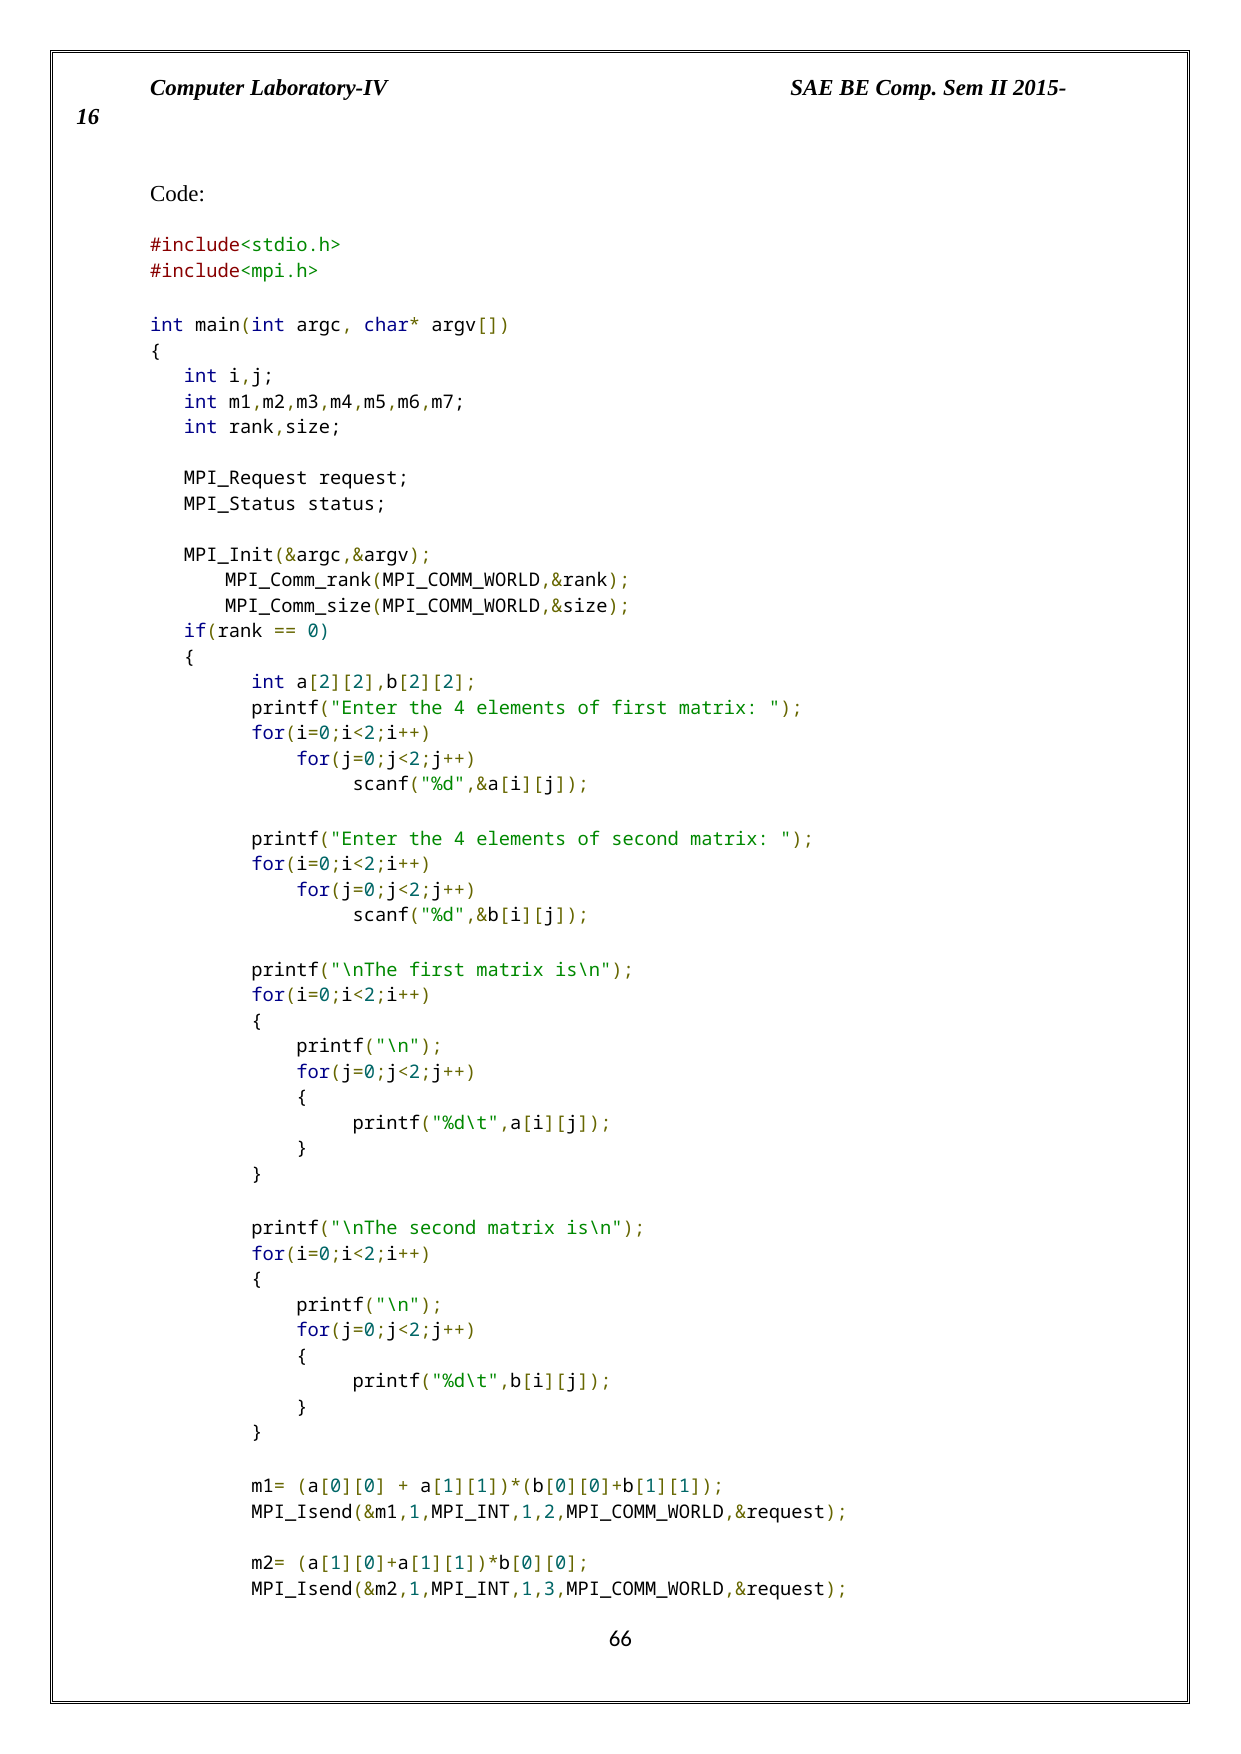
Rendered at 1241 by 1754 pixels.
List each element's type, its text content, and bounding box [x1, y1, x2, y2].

text for(i=0;i<2;i++) [150, 851, 1090, 876]
text printf("\n"); [150, 1032, 1090, 1058]
text { [150, 1083, 1090, 1109]
text for(j=0;j<2;j++) [150, 745, 1090, 771]
text int a[2][2],b[2][2]; [150, 669, 1090, 694]
text for(i=0;i<2;i++) [150, 981, 1090, 1007]
text printf("Enter the 4 elements of second matrix: "); [150, 825, 1090, 851]
text for(j=0;j<2;j++) [150, 1316, 1090, 1342]
text int rank,size; [150, 413, 1090, 439]
text scanf("%d",&b[i][j]); [150, 902, 1090, 927]
text m1= (a[0][0] + a[1][1])*(b[0][0]+b[1][1]); [150, 1473, 1090, 1498]
text printf("Enter the 4 elements of first matrix: "); [150, 694, 1090, 720]
text for(j=0;j<2;j++) [150, 1058, 1090, 1083]
text scanf("%d",&a[i][j]); [150, 771, 1090, 796]
text #include<stdio.h> [150, 232, 1090, 257]
text { [150, 1342, 1090, 1367]
text MPI_Isend(&m2,1,MPI_INT,1,3,MPI_COMM_WORLD,&request); [150, 1575, 1090, 1600]
text { [150, 1007, 1090, 1032]
text MPI_Isend(&m1,1,MPI_INT,1,2,MPI_COMM_WORLD,&request); [150, 1498, 1090, 1524]
text MPI_Request request; [150, 464, 1090, 490]
text { [150, 1265, 1090, 1291]
text for(j=0;j<2;j++) [150, 876, 1090, 902]
text int i,j; [150, 362, 1090, 388]
text #include<mpi.h> [150, 257, 1090, 283]
text MPI_Status status; [150, 490, 1090, 516]
text for(i=0;i<2;i++) [150, 720, 1090, 745]
text MPI_Comm_size(MPI_COMM_WORLD,&size); [150, 592, 1090, 618]
text int main(int argc, char* argv[]) [150, 311, 1090, 337]
text } [150, 1418, 1090, 1444]
text } [150, 1160, 1090, 1186]
text for(i=0;i<2;i++) [150, 1240, 1090, 1265]
text MPI_Init(&argc,&argv); [150, 541, 1090, 567]
text } [150, 1134, 1090, 1160]
text MPI_Comm_rank(MPI_COMM_WORLD,&rank); [150, 567, 1090, 592]
text if(rank == 0) [150, 618, 1090, 643]
text { [150, 643, 1090, 669]
text m2= (a[1][0]+a[1][1])*b[0][0]; [150, 1549, 1090, 1575]
text { [150, 337, 1090, 362]
text printf("\nThe first matrix is\n"); [150, 956, 1090, 981]
text printf("\nThe second matrix is\n"); [150, 1214, 1090, 1240]
text Code: [150, 181, 1090, 207]
text printf("%d\t",b[i][j]); [150, 1367, 1090, 1393]
text int m1,m2,m3,m4,m5,m6,m7; [150, 388, 1090, 413]
text } [150, 1393, 1090, 1418]
text printf("%d\t",a[i][j]); [150, 1109, 1090, 1134]
text printf("\n"); [150, 1291, 1090, 1316]
